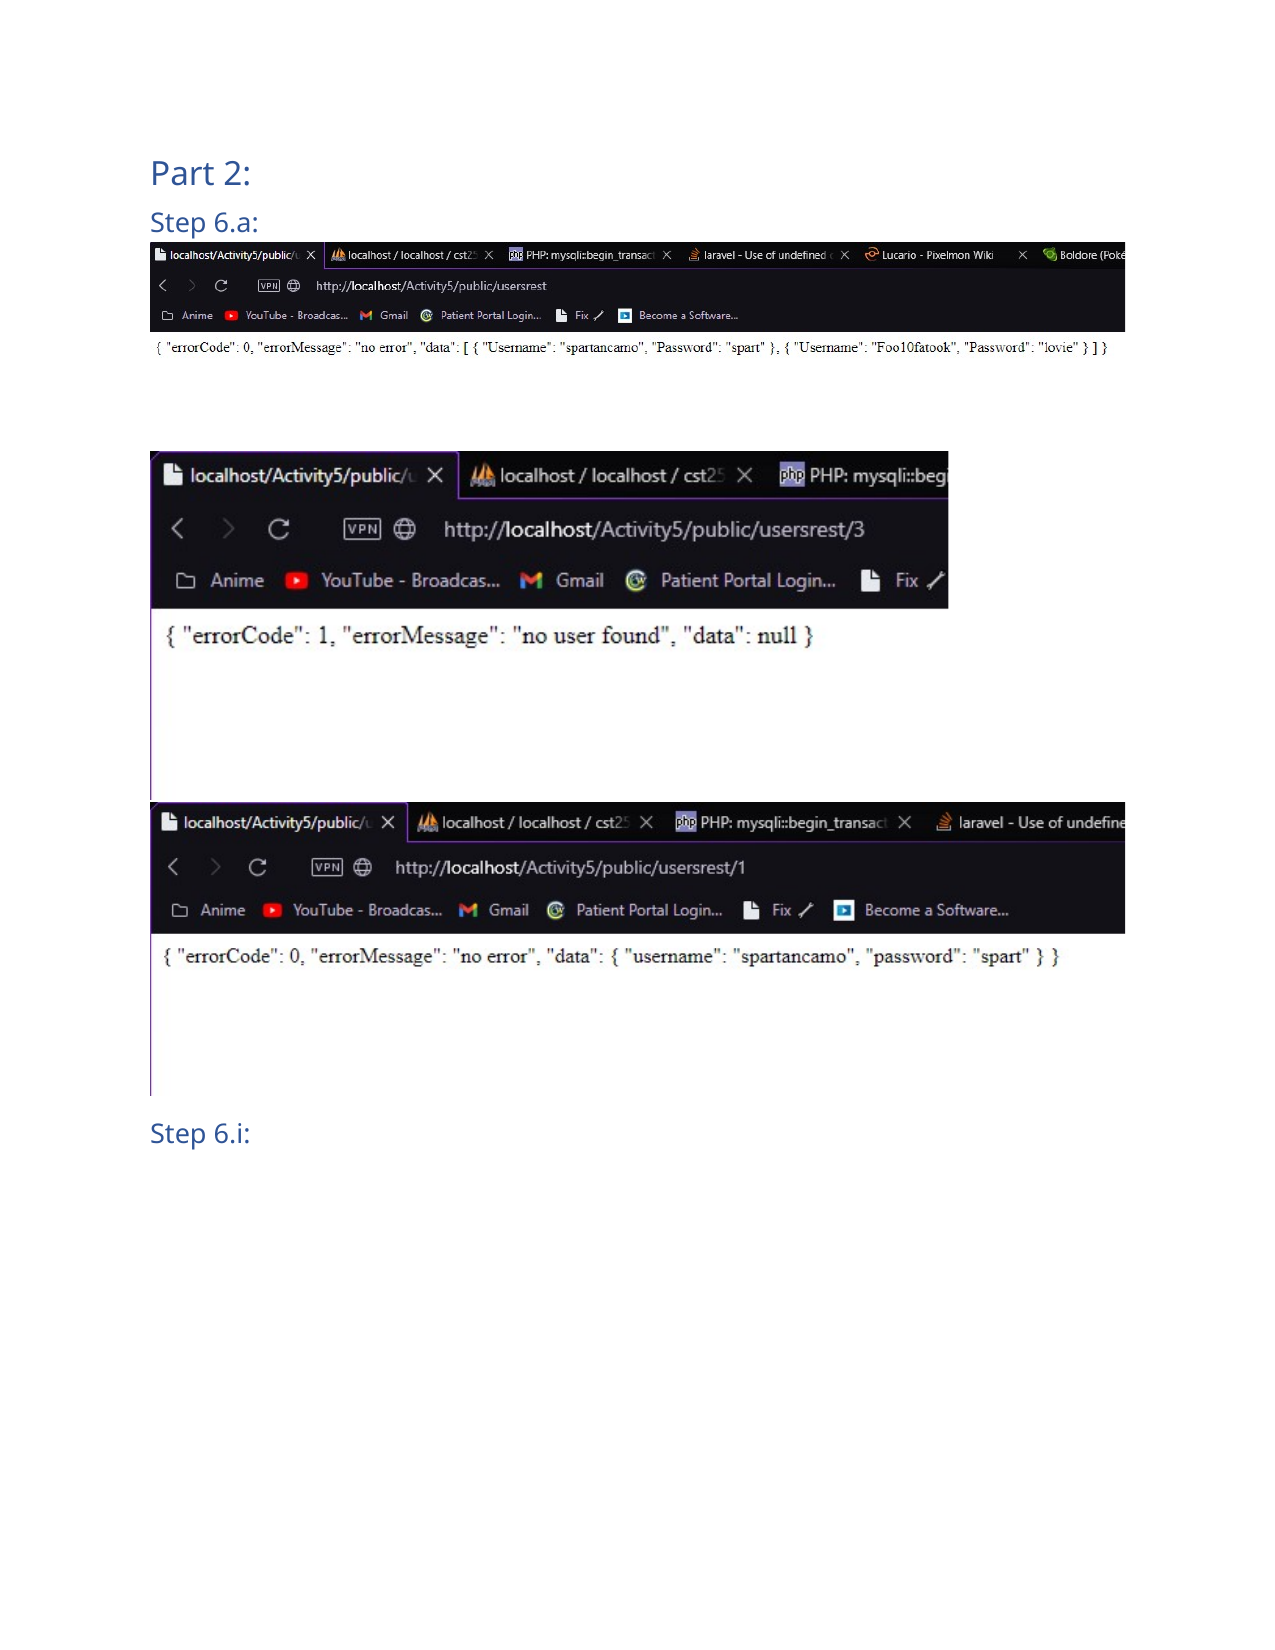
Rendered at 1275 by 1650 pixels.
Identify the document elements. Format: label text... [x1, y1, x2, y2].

subtitle Step 6.i: [150, 1114, 1125, 1151]
picture [150, 242, 1125, 450]
subtitle Step 6.a: [150, 203, 1125, 240]
subtitle Part 2: [150, 150, 1125, 195]
picture [150, 451, 949, 800]
picture [150, 802, 1125, 1096]
